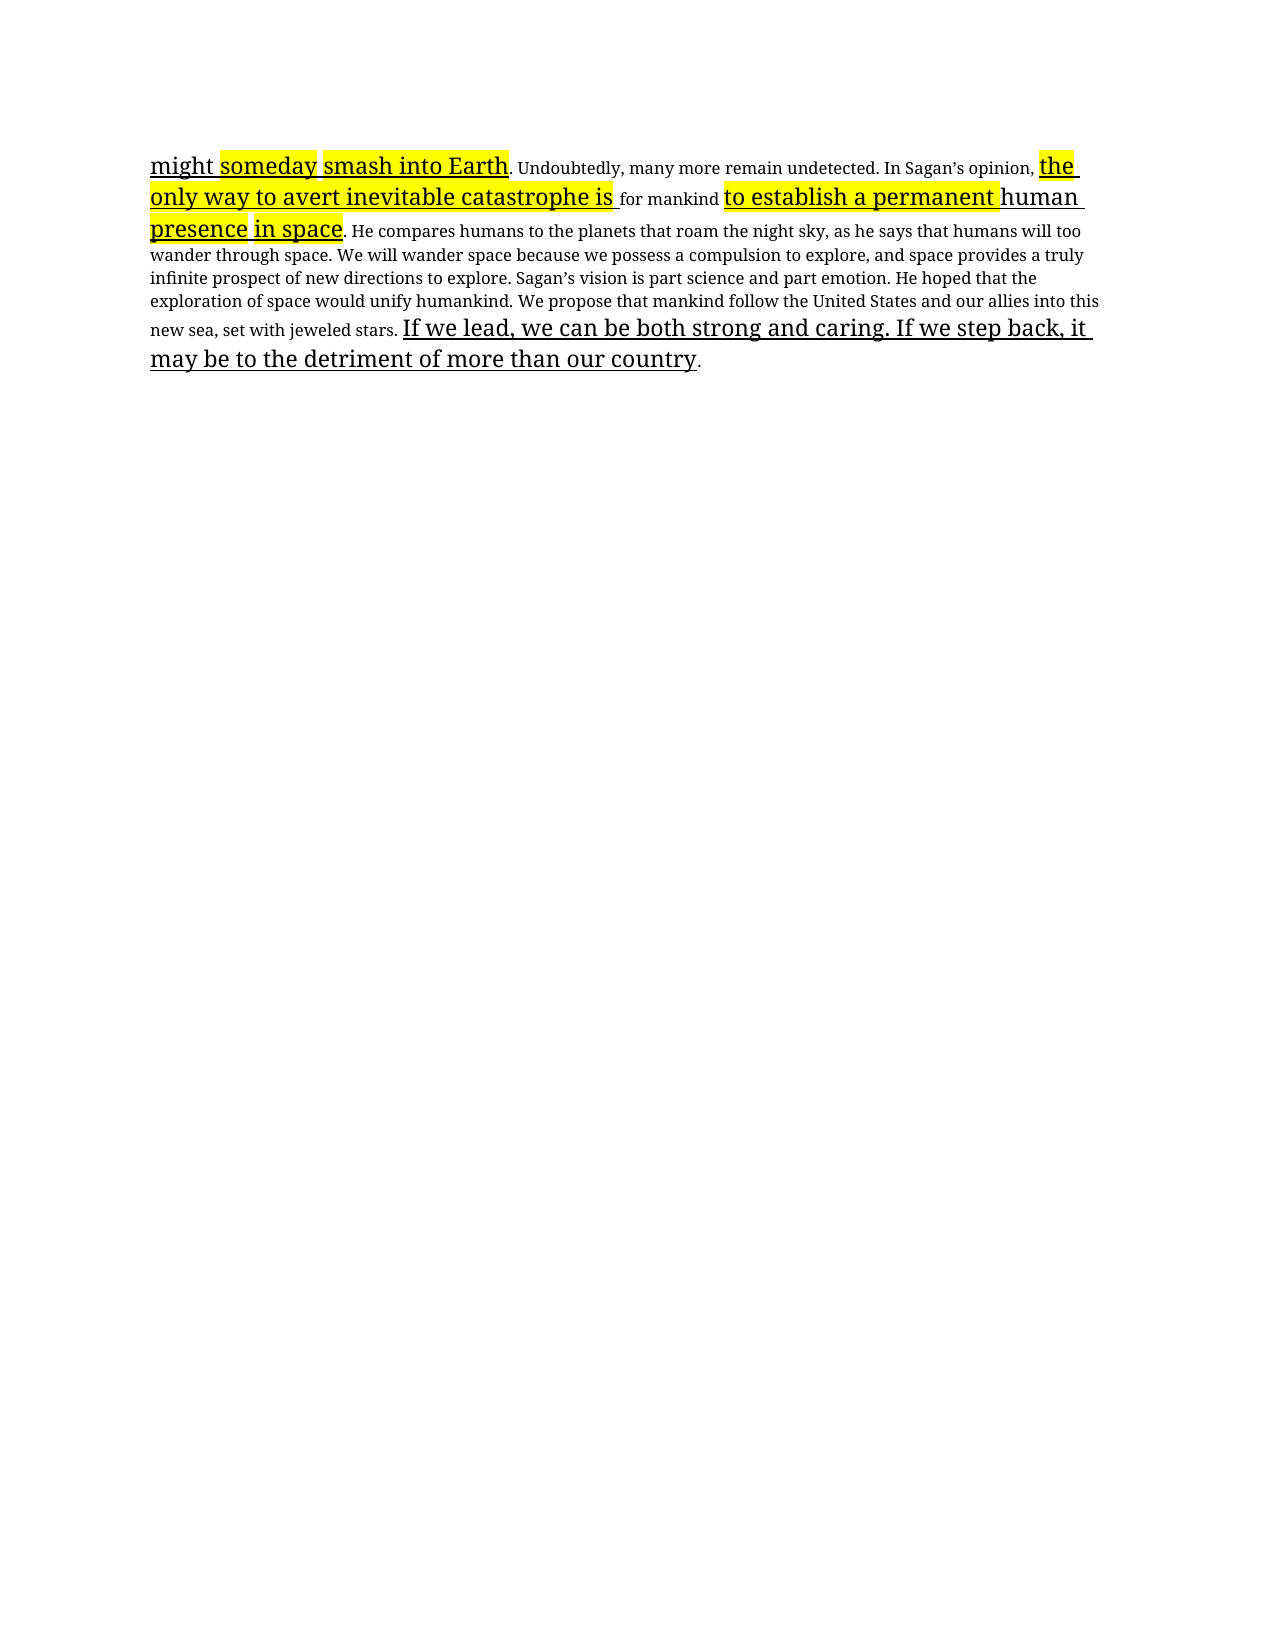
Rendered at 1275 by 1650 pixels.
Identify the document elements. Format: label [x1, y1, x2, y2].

text [150, 150, 1125, 374]
